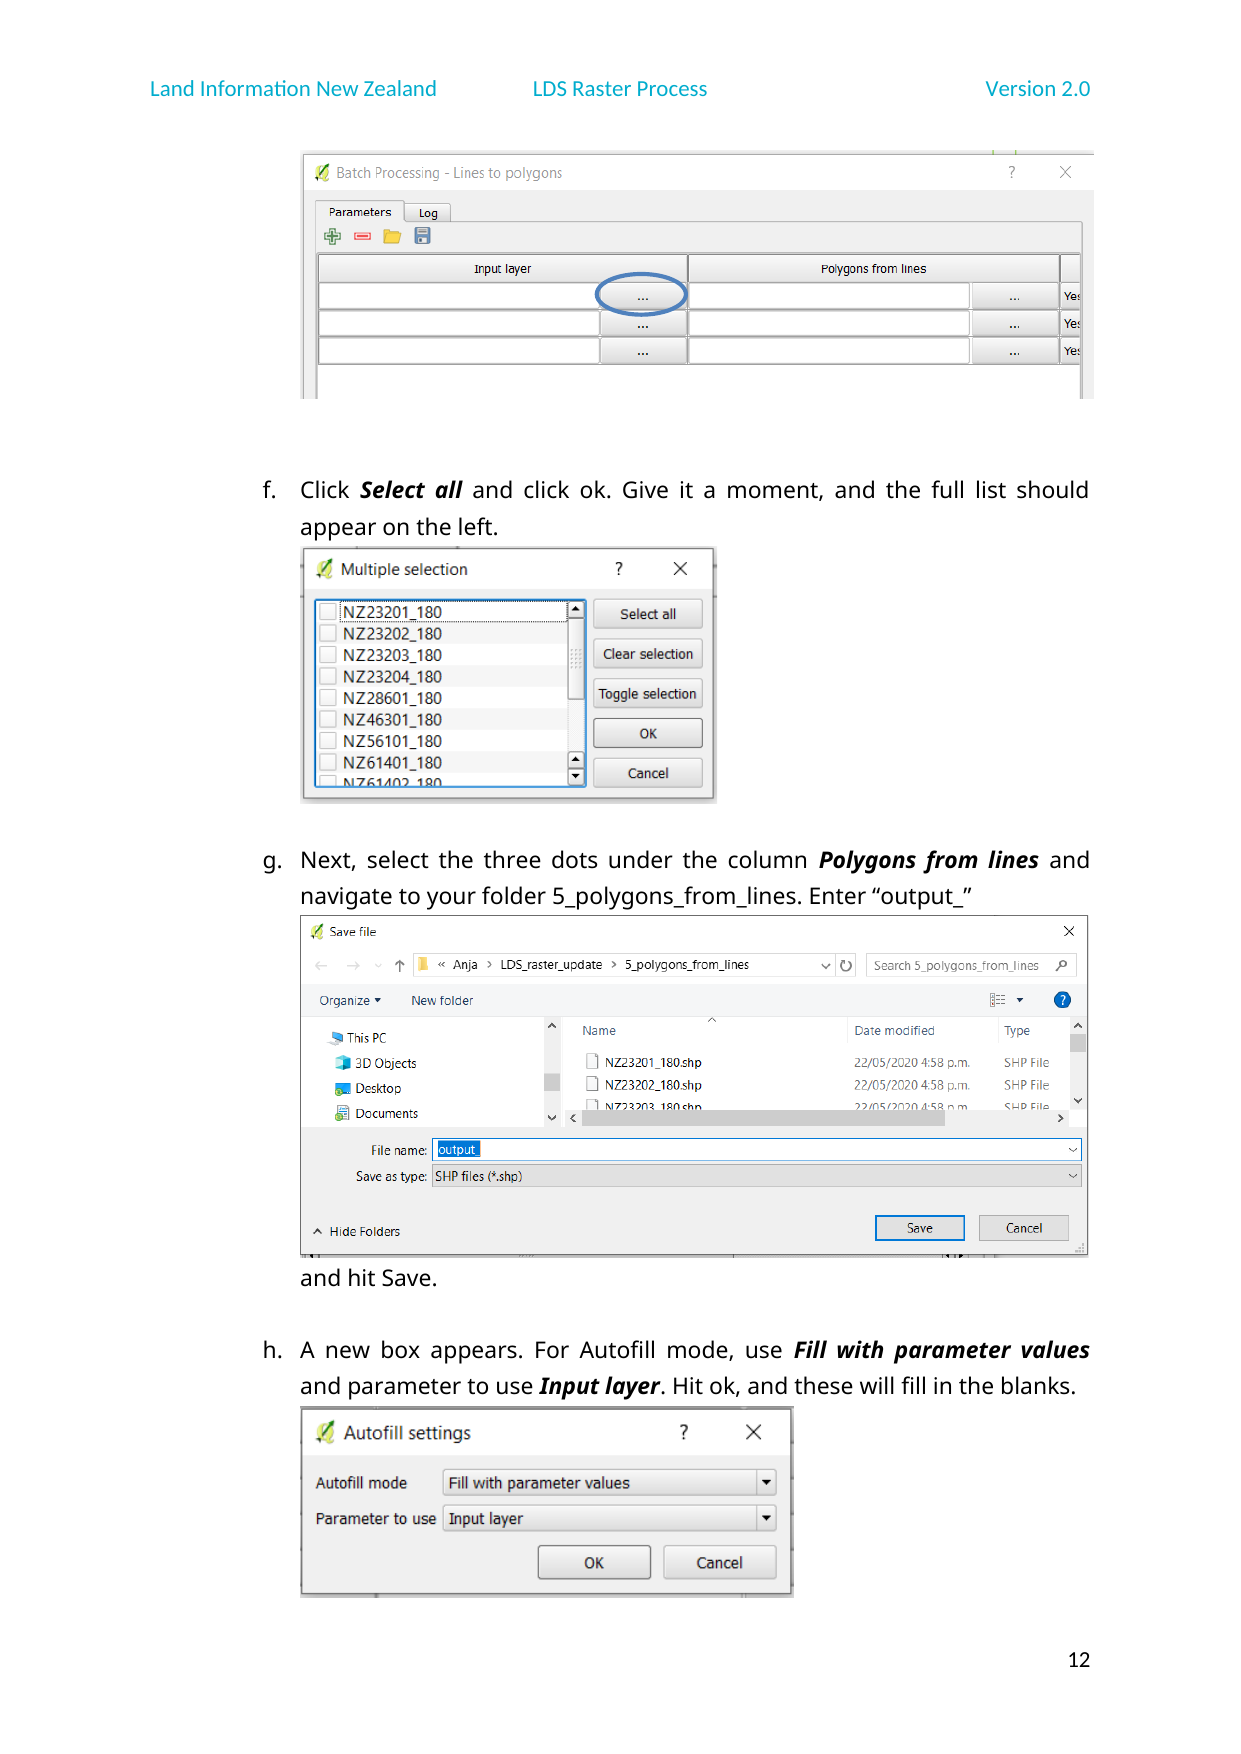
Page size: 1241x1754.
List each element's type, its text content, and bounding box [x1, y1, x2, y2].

picture [300, 150, 1094, 399]
list A new box appears. For Autofill mode, use Fill with parameter values and parameter to use Input layer. Hit ok, and these will fill in the blanks. [262, 1334, 1090, 1401]
list Next, select the three dots under the column Polygons from lines and navigate to your folder 5_polygons_from_lines. Enter “output_” [262, 844, 1090, 911]
list Click Select all and click ok. Give it a moment, and the full list should appear on the left. [262, 474, 1090, 542]
picture [300, 546, 718, 804]
picture [300, 915, 1089, 1258]
picture [300, 1406, 794, 1598]
